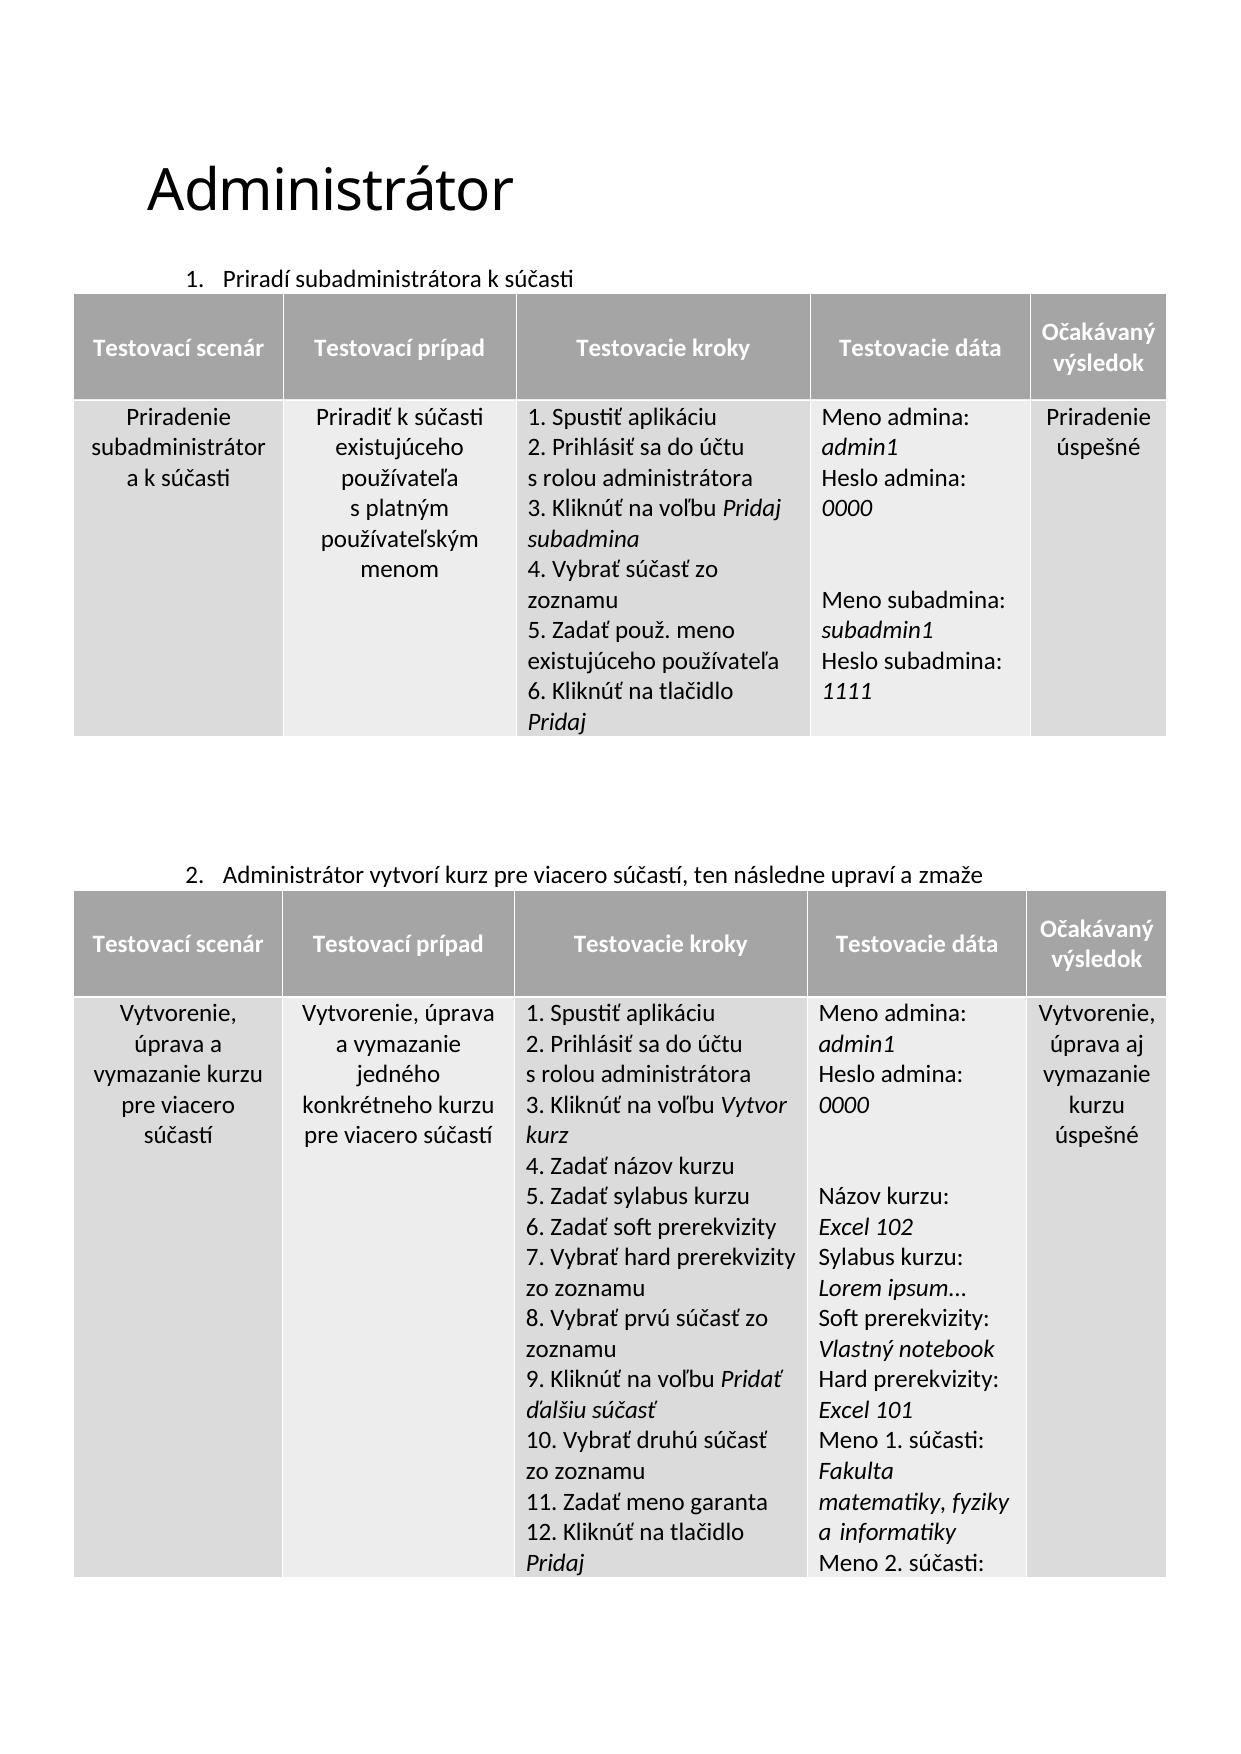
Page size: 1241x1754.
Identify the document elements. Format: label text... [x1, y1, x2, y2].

table_header Testovací prípad [283, 891, 514, 996]
table_cell Priradenie úspešné [1031, 401, 1166, 736]
table_header Testovací scenár [74, 891, 282, 996]
table_cell 1. Spustiť aplikáciu 2. Prihlásiť sa do účtu s rolou administrátora 3. Kliknúť na voľbu Pridaj subadmina 4. Vybrať súčasť zo zoznamu 5. Zadať použ. meno existujúceho používateľa 6. Kliknúť na tlačidlo Pridaj [517, 401, 810, 736]
table_cell Vytvorenie, úprava aj vymazanie kurzu úspešné [1027, 998, 1166, 1577]
table_header Testovacie dáta [811, 294, 1030, 399]
table_cell Vytvorenie, úprava a vymazanie jedného konkrétneho kurzu pre viacero súčastí [283, 998, 514, 1577]
table_cell Priradiť k súčasti existujúceho používateľa s platným používateľským menom [284, 401, 516, 736]
table_cell Vytvorenie, úprava a vymazanie kurzu pre viacero súčastí [74, 998, 282, 1577]
title Administrátor [148, 148, 1093, 227]
table_cell Meno admina: admin1 Heslo admina: 0000 Meno subadmina: subadmin1 Heslo subadmina: 1111 [811, 401, 1030, 736]
table_header Testovací scenár [74, 294, 283, 399]
table_header Očakávaný výsledok [1027, 891, 1166, 996]
table_header Testovacie dáta [808, 891, 1026, 996]
table_header Očakávaný výsledok [1031, 294, 1166, 399]
list Administrátor vytvorí kurz pre viacero súčastí, ten následne upraví a zmaže [185, 859, 1093, 890]
table_header Testovací prípad [284, 294, 516, 399]
table_header Testovacie kroky [517, 294, 810, 399]
table_header Testovacie kroky [515, 891, 807, 996]
list Priradí subadministrátora k súčasti [185, 263, 1093, 293]
table_cell Priradenie subadministrátora k súčasti [74, 401, 283, 736]
